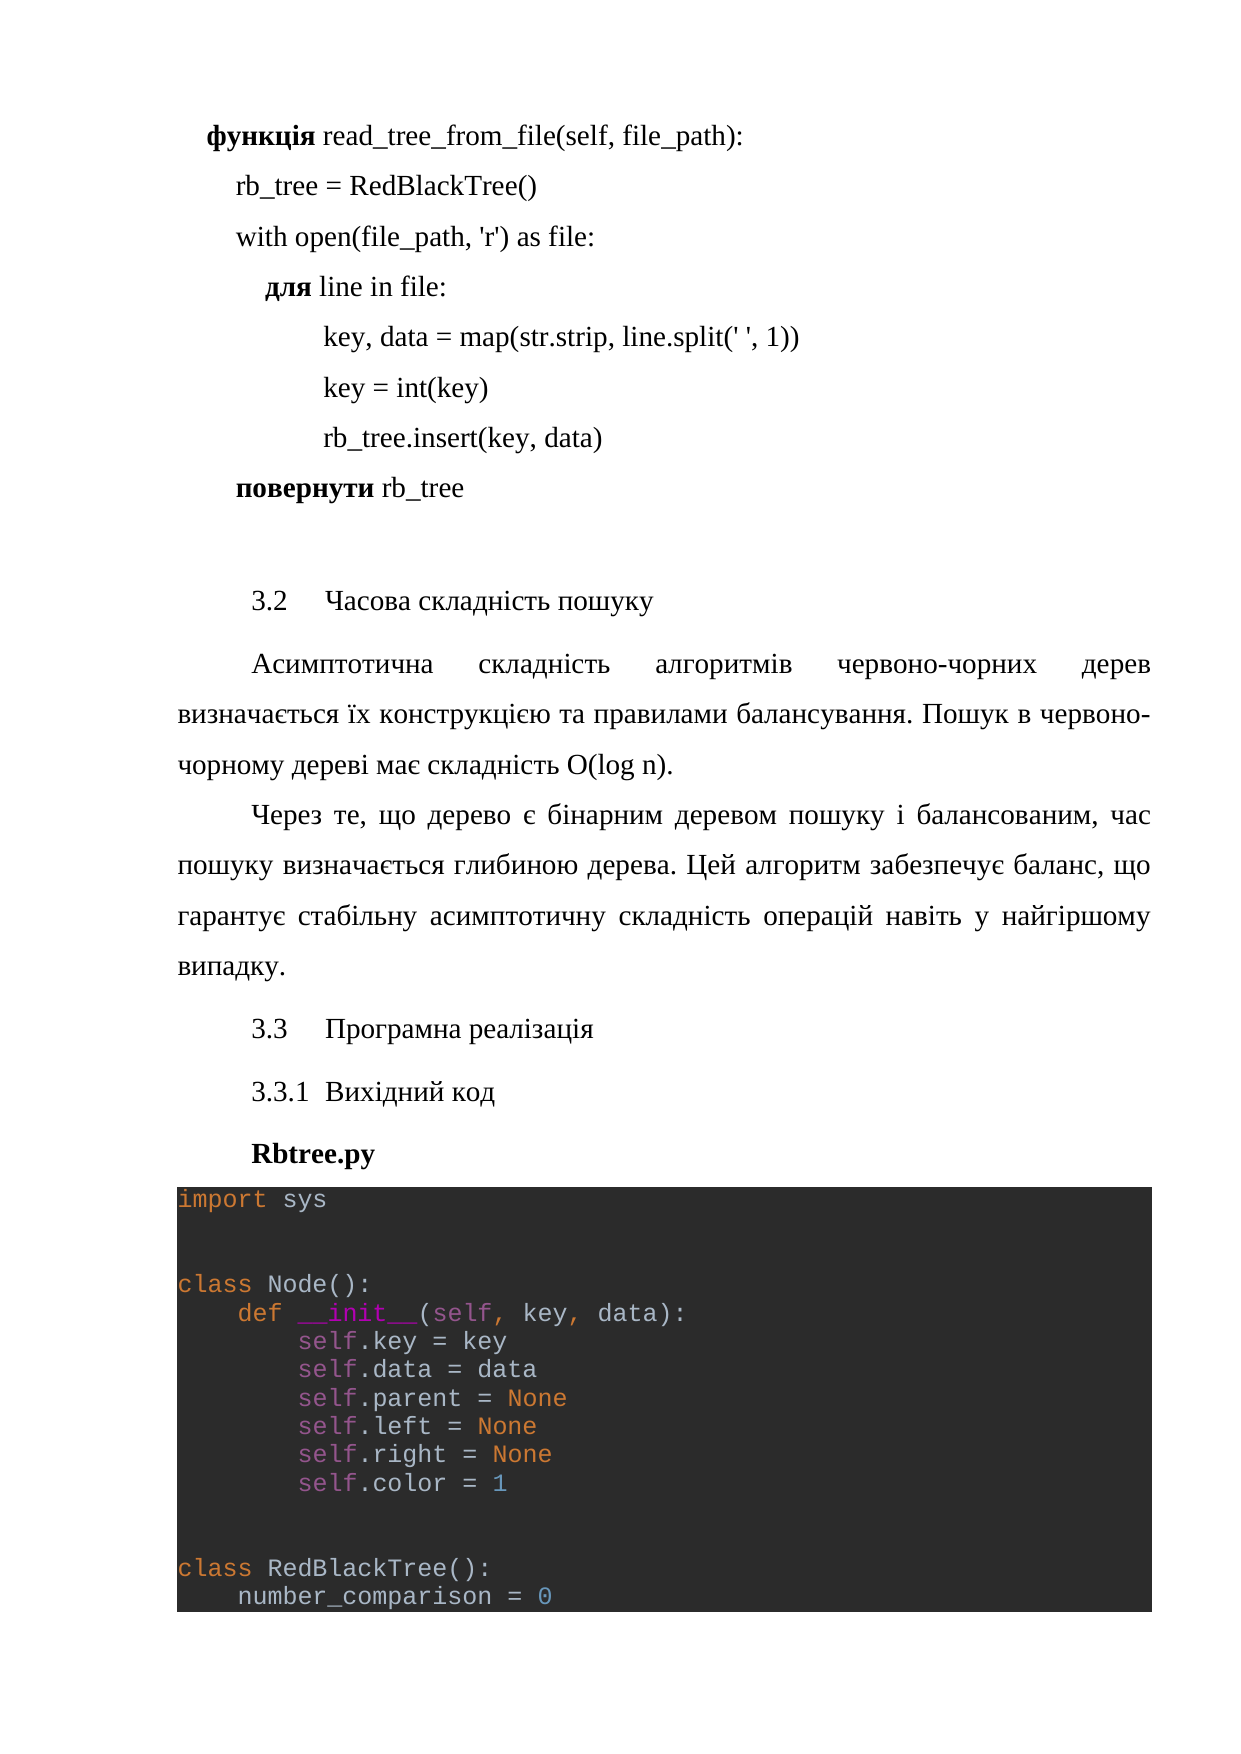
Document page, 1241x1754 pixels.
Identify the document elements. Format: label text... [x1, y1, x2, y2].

subtitle Часова складність пошуку [177, 583, 1152, 617]
text повернути rb_tree [177, 470, 1152, 504]
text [177, 118, 1152, 453]
text Rbtree.py [177, 1137, 1152, 1170]
text Через те, що дерево є бінарним деревом пошуку і балансованим, час пошуку визначається глибиною дерева. Цей алгоритм забезпечує баланс, що гарантує стабільну асимптотичну складність операцій навіть у найгіршому випадку. [177, 797, 1152, 982]
subtitle Вихідний код [177, 1074, 1152, 1107]
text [177, 1187, 1152, 1612]
subtitle Програмна реалізація [177, 1011, 1152, 1044]
text Асимптотична складність алгоритмів червоно-чорних дерев визначається їх конструкцією та правилами балансування. Пошук в червоно-чорному дереві має складність O(log n). [177, 646, 1152, 780]
